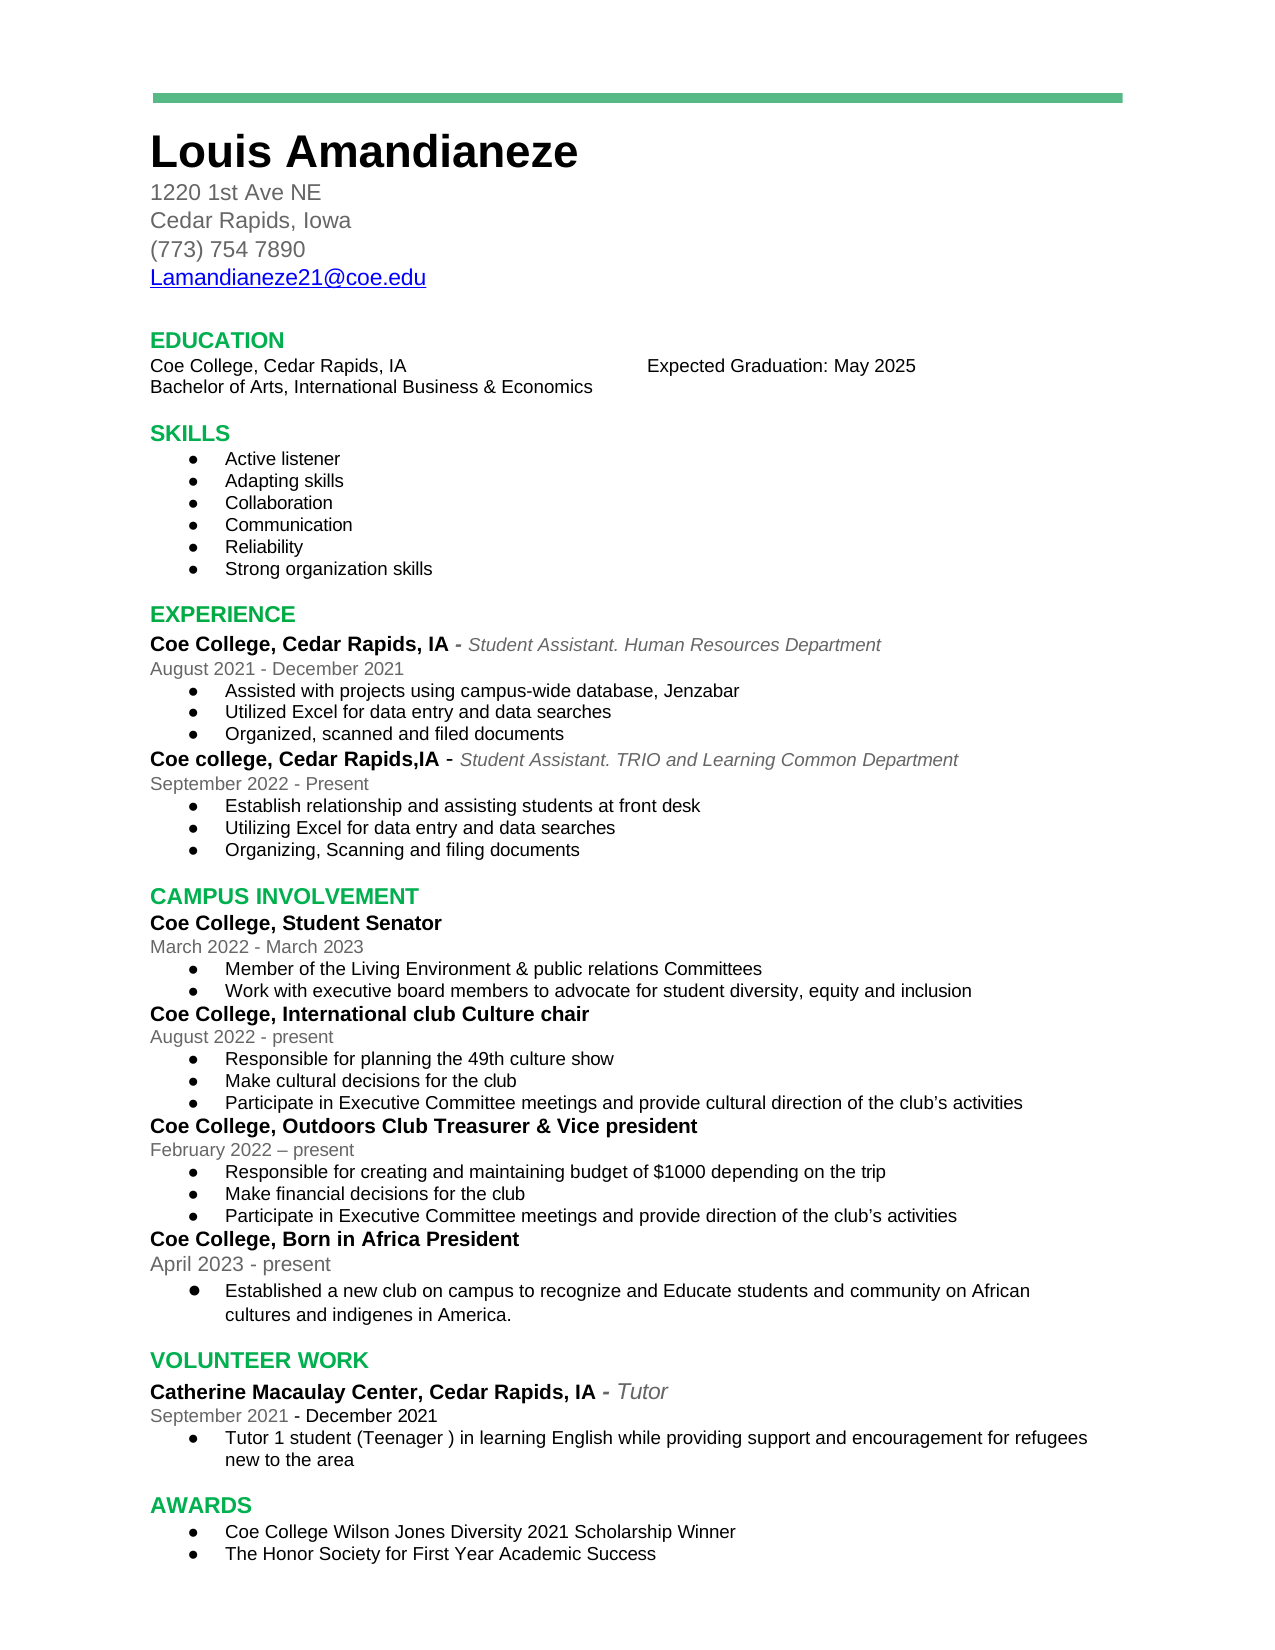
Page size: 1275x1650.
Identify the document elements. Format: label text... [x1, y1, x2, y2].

list Establish relationship and assisting students at front desk [187, 795, 1139, 817]
text Coe College, Cedar Rapids, IA - Student Assistant. Human Resources Department [150, 631, 1139, 655]
subtitle Coe College, Outdoors Club Treasurer & Vice president [150, 1114, 1139, 1138]
subtitle CAMPUS INVOLVEMENT [150, 883, 1139, 909]
list Organized, scanned and filed documents [187, 723, 1139, 745]
list Adapting skills [187, 470, 1139, 492]
subtitle AWARDS [150, 1492, 1139, 1519]
text February 2022 – present [150, 1139, 1139, 1160]
subtitle Coe College, International club Culture chair [150, 1001, 1139, 1025]
text August 2021 - December 2021 [150, 657, 1139, 679]
list Active listener [187, 448, 1139, 470]
list Member of the Living Environment & public relations Committees [187, 957, 1139, 979]
list Make cultural decisions for the club [187, 1070, 1139, 1092]
text Cedar Rapids, Iowa [150, 207, 497, 233]
list The Honor Society for First Year Academic Success [187, 1542, 1139, 1564]
list Coe College Wilson Jones Diversity 2021 Scholarship Winner [187, 1520, 1139, 1542]
list Reliability [187, 536, 1139, 557]
text Coe College, Cedar Rapids, IA Expected Graduation: May 2025 Bachelor of Arts, International Business & Economics [150, 355, 916, 398]
text September 2022 - Present [150, 773, 1139, 795]
list Participate in Executive Committee meetings and provide direction of the club’s activities [187, 1204, 1139, 1226]
list Assisted with projects using campus-wide database, Jenzabar [187, 679, 1139, 701]
subtitle Coe College, Student Senator [150, 911, 1139, 935]
list Utilized Excel for data entry and data searches [187, 701, 1139, 723]
picture [153, 93, 1123, 103]
text April 2023 - present [150, 1251, 1139, 1275]
title Louis Amandianeze [150, 124, 1139, 177]
text 1220 1st Ave NE [150, 179, 1139, 205]
list Utilizing Excel for data entry and data searches [187, 817, 1139, 838]
text August 2022 - present [150, 1026, 1139, 1048]
list Responsible for creating and maintaining budget of $1000 depending on the trip [187, 1161, 1139, 1182]
list Make financial decisions for the club [187, 1182, 1139, 1204]
subtitle VOLUNTEER WORK [150, 1347, 1139, 1374]
subtitle SKILLS [150, 420, 1139, 446]
text March 2022 - March 2023 [150, 936, 1139, 957]
text (773) 754 7890 [150, 236, 497, 263]
subtitle Catherine Macaulay Center, Cedar Rapids, IA - Tutor [150, 1378, 1139, 1404]
subtitle EDUCATION [150, 327, 1139, 353]
text September 2021 - December 2021 [150, 1405, 1139, 1427]
list Established a new club on campus to recognize and Educate students and community on African cultures and indigenes in America. [187, 1276, 1101, 1325]
list Strong organization skills [187, 557, 1139, 579]
list Responsible for planning the 49th culture show [187, 1048, 1139, 1070]
text Lamandianeze21@coe.edu [150, 264, 1139, 291]
list Collaboration [187, 492, 1139, 513]
list Communication [187, 514, 1139, 535]
list Organizing, Scanning and filing documents [187, 839, 1139, 860]
list Work with executive board members to advocate for student diversity, equity and inclusion [187, 979, 1139, 1001]
list Tutor 1 student (Teenager ) in learning English while providing support and encouragement for refugees new to the area [187, 1427, 1124, 1470]
subtitle EXPERIENCE [150, 601, 1139, 628]
text Coe college, Cedar Rapids,IA - Student Assistant. TRIO and Learning Common Department [150, 745, 1139, 771]
list Participate in Executive Committee meetings and provide cultural direction of the club’s activities [187, 1092, 1139, 1113]
subtitle Coe College, Born in Africa President [150, 1226, 1139, 1250]
